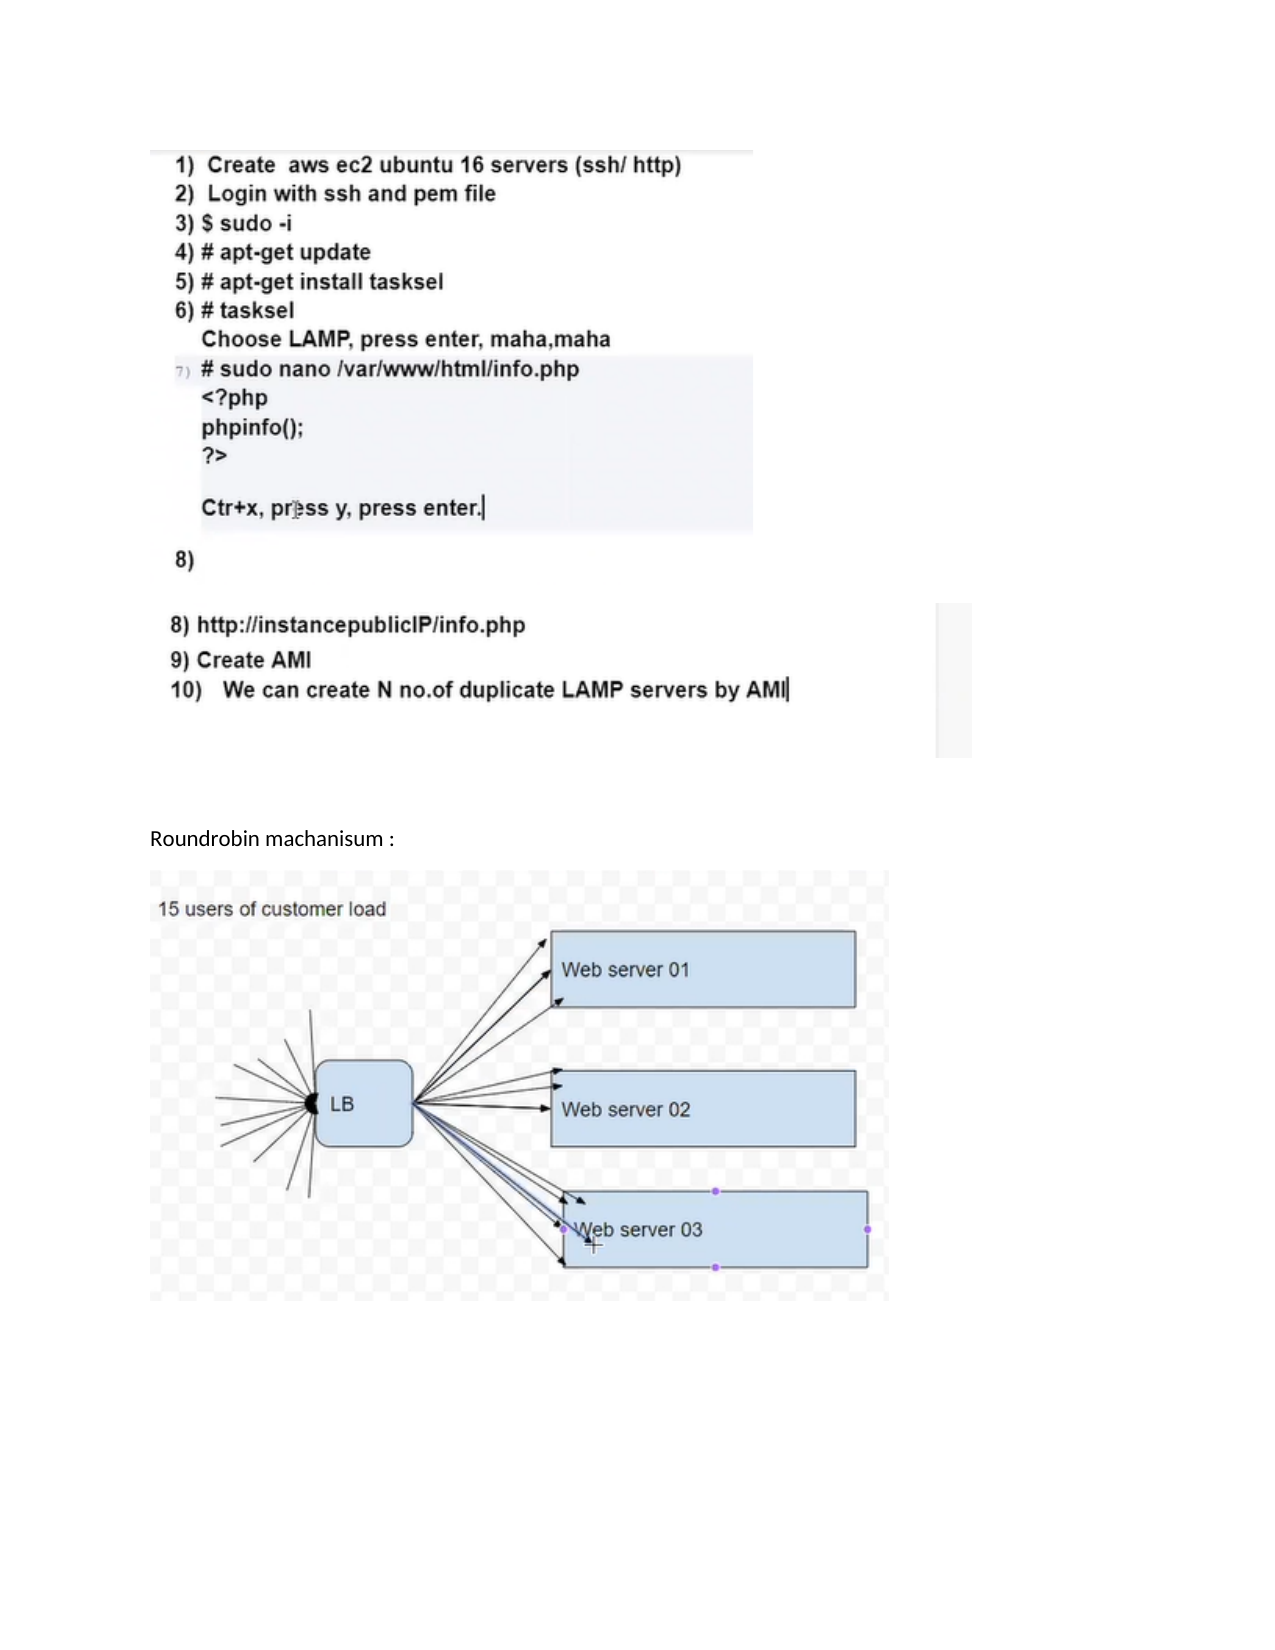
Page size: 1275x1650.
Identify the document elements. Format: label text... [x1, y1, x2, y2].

picture [150, 150, 754, 585]
picture [150, 870, 889, 1301]
picture [150, 603, 972, 758]
text Roundrobin machanisum : [150, 824, 1125, 852]
